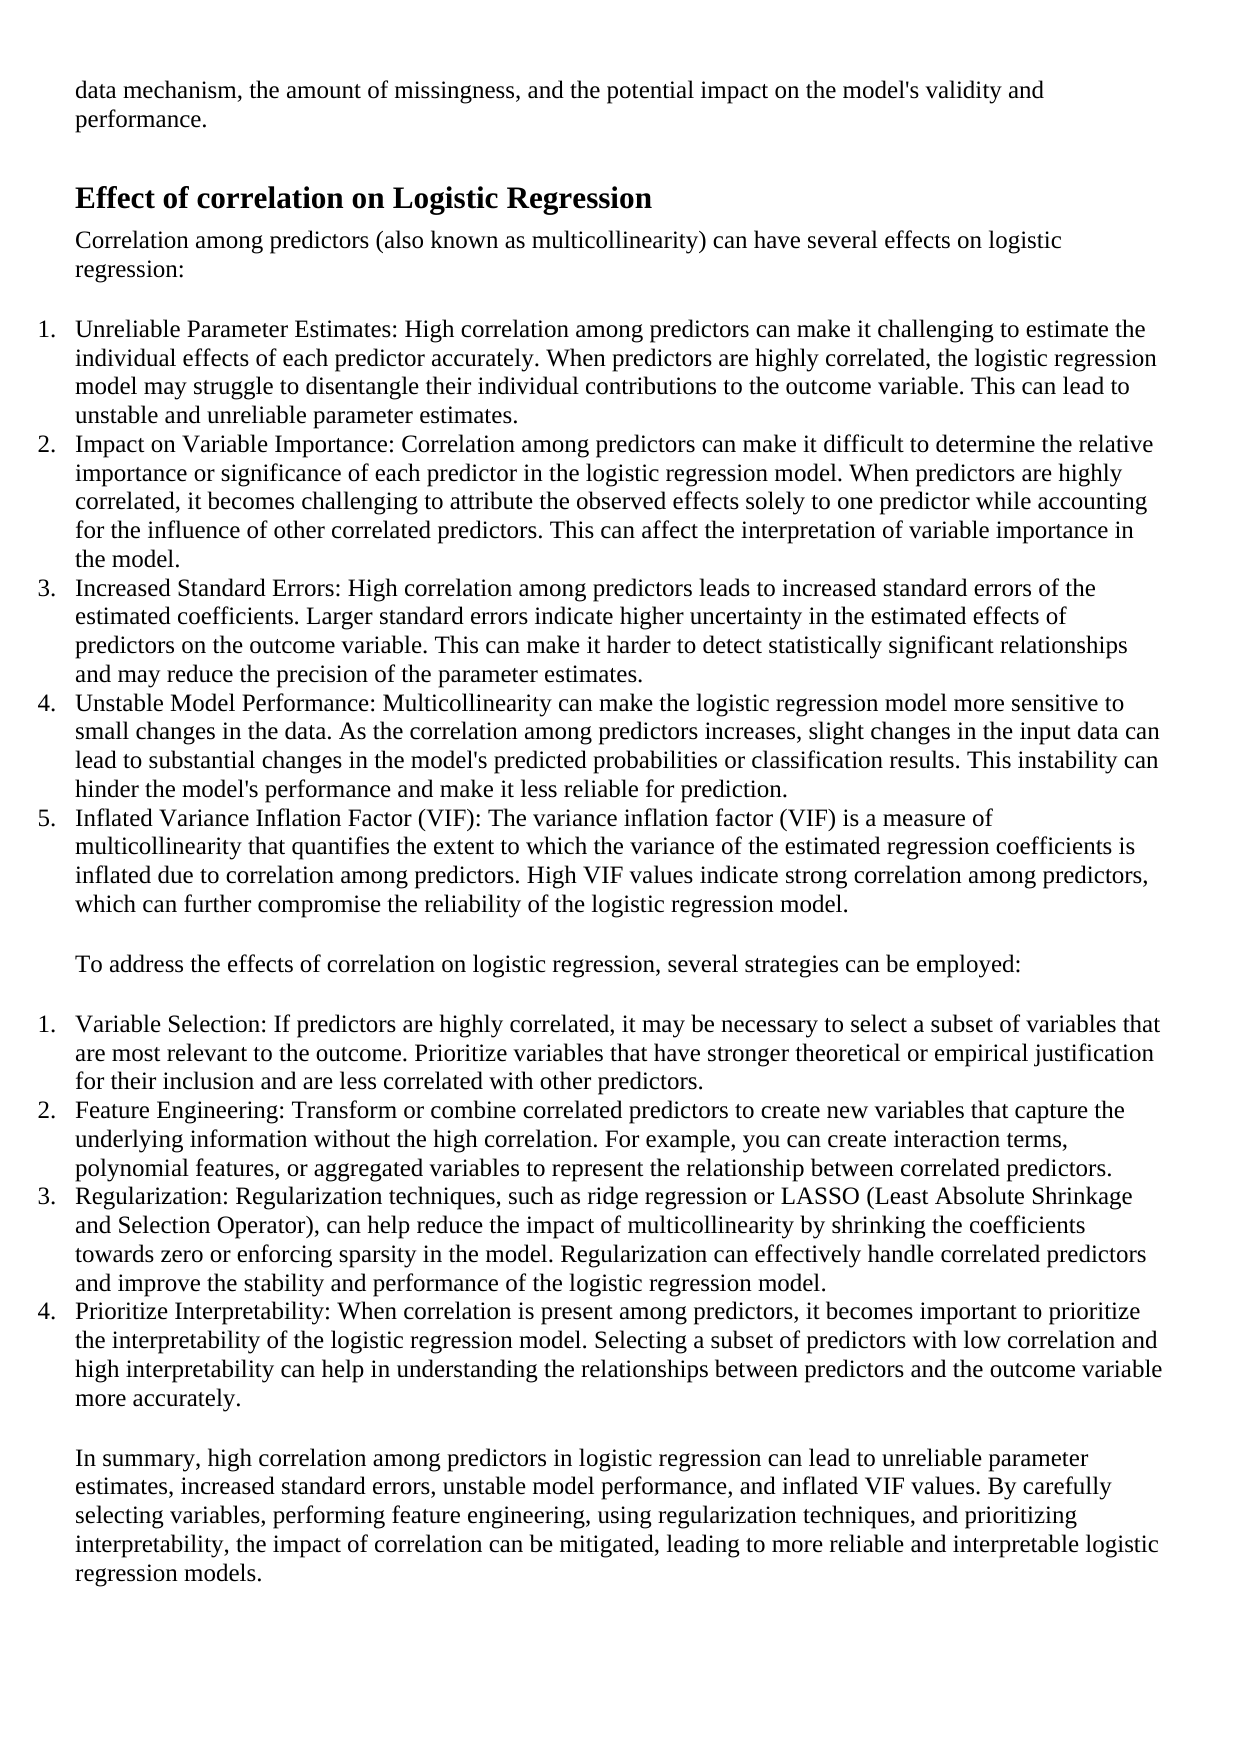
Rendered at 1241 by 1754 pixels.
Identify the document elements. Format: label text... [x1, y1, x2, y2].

text Effect of correlation on Logistic Regression [75, 179, 1165, 215]
list Unreliable Parameter Estimates: High correlation among predictors can make it challenging to estimate the individual effects of each predictor accurately. When predictors are highly correlated, the logistic regression model may struggle to disentangle their individual contributions to the outcome variable. This can lead to unstable and unreliable parameter estimates. [37, 314, 1165, 429]
list Increased Standard Errors: High correlation among predictors leads to increased standard errors of the estimated coefficients. Larger standard errors indicate higher uncertainty in the estimated effects of predictors on the outcome variable. This can make it harder to detect statistically significant relationships and may reduce the precision of the parameter estimates. [37, 573, 1165, 688]
list Regularization: Regularization techniques, such as ridge regression or LASSO (Least Absolute Shrinkage and Selection Operator), can help reduce the impact of multicollinearity by shrinking the coefficients towards zero or enforcing sparsity in the model. Regularization can effectively handle correlated predictors and improve the stability and performance of the logistic regression model. [37, 1181, 1165, 1296]
text In summary, high correlation among predictors in logistic regression can lead to unreliable parameter estimates, increased standard errors, unstable model performance, and inflated VIF values. By carefully selecting variables, performing feature engineering, using regularization techniques, and prioritizing interpretability, the impact of correlation can be mitigated, leading to more reliable and interpretable logistic regression models. [75, 1443, 1165, 1586]
list Inflated Variance Inflation Factor (VIF): The variance inflation factor (VIF) is a measure of multicollinearity that quantifies the extent to which the variance of the estimated regression coefficients is inflated due to correlation among predictors. High VIF values indicate strong correlation among predictors, which can further compromise the reliability of the logistic regression model. [37, 803, 1165, 918]
text Correlation among predictors (also known as multicollinearity) can have several effects on logistic regression: [75, 225, 1165, 283]
list Impact on Variable Importance: Correlation among predictors can make it difficult to determine the relative importance or significance of each predictor in the logistic regression model. When predictors are highly correlated, it becomes challenging to attribute the observed effects solely to one predictor while accounting for the influence of other correlated predictors. This can affect the interpretation of variable importance in the model. [37, 429, 1165, 573]
text To address the effects of correlation on logistic regression, several strategies can be employed: [75, 949, 1165, 978]
list Unstable Model Performance: Multicollinearity can make the logistic regression model more sensitive to small changes in the data. As the correlation among predictors increases, slight changes in the input data can lead to substantial changes in the model's predicted probabilities or classification results. This instability can hinder the model's performance and make it less reliable for prediction. [37, 688, 1165, 803]
list Variable Selection: If predictors are highly correlated, it may be necessary to select a subset of variables that are most relevant to the outcome. Prioritize variables that have stronger theoretical or empirical justification for their inclusion and are less correlated with other predictors. [37, 1009, 1165, 1095]
list Feature Engineering: Transform or combine correlated predictors to create new variables that capture the underlying information without the high correlation. For example, you can create interaction terms, polynomial features, or aggregated variables to represent the relationship between correlated predictors. [37, 1095, 1165, 1181]
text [75, 75, 1165, 132]
list Prioritize Interpretability: When correlation is present among predictors, it becomes important to prioritize the interpretability of the logistic regression model. Selecting a subset of predictors with low correlation and high interpretability can help in understanding the relationships between predictors and the outcome variable more accurately. [37, 1296, 1165, 1411]
